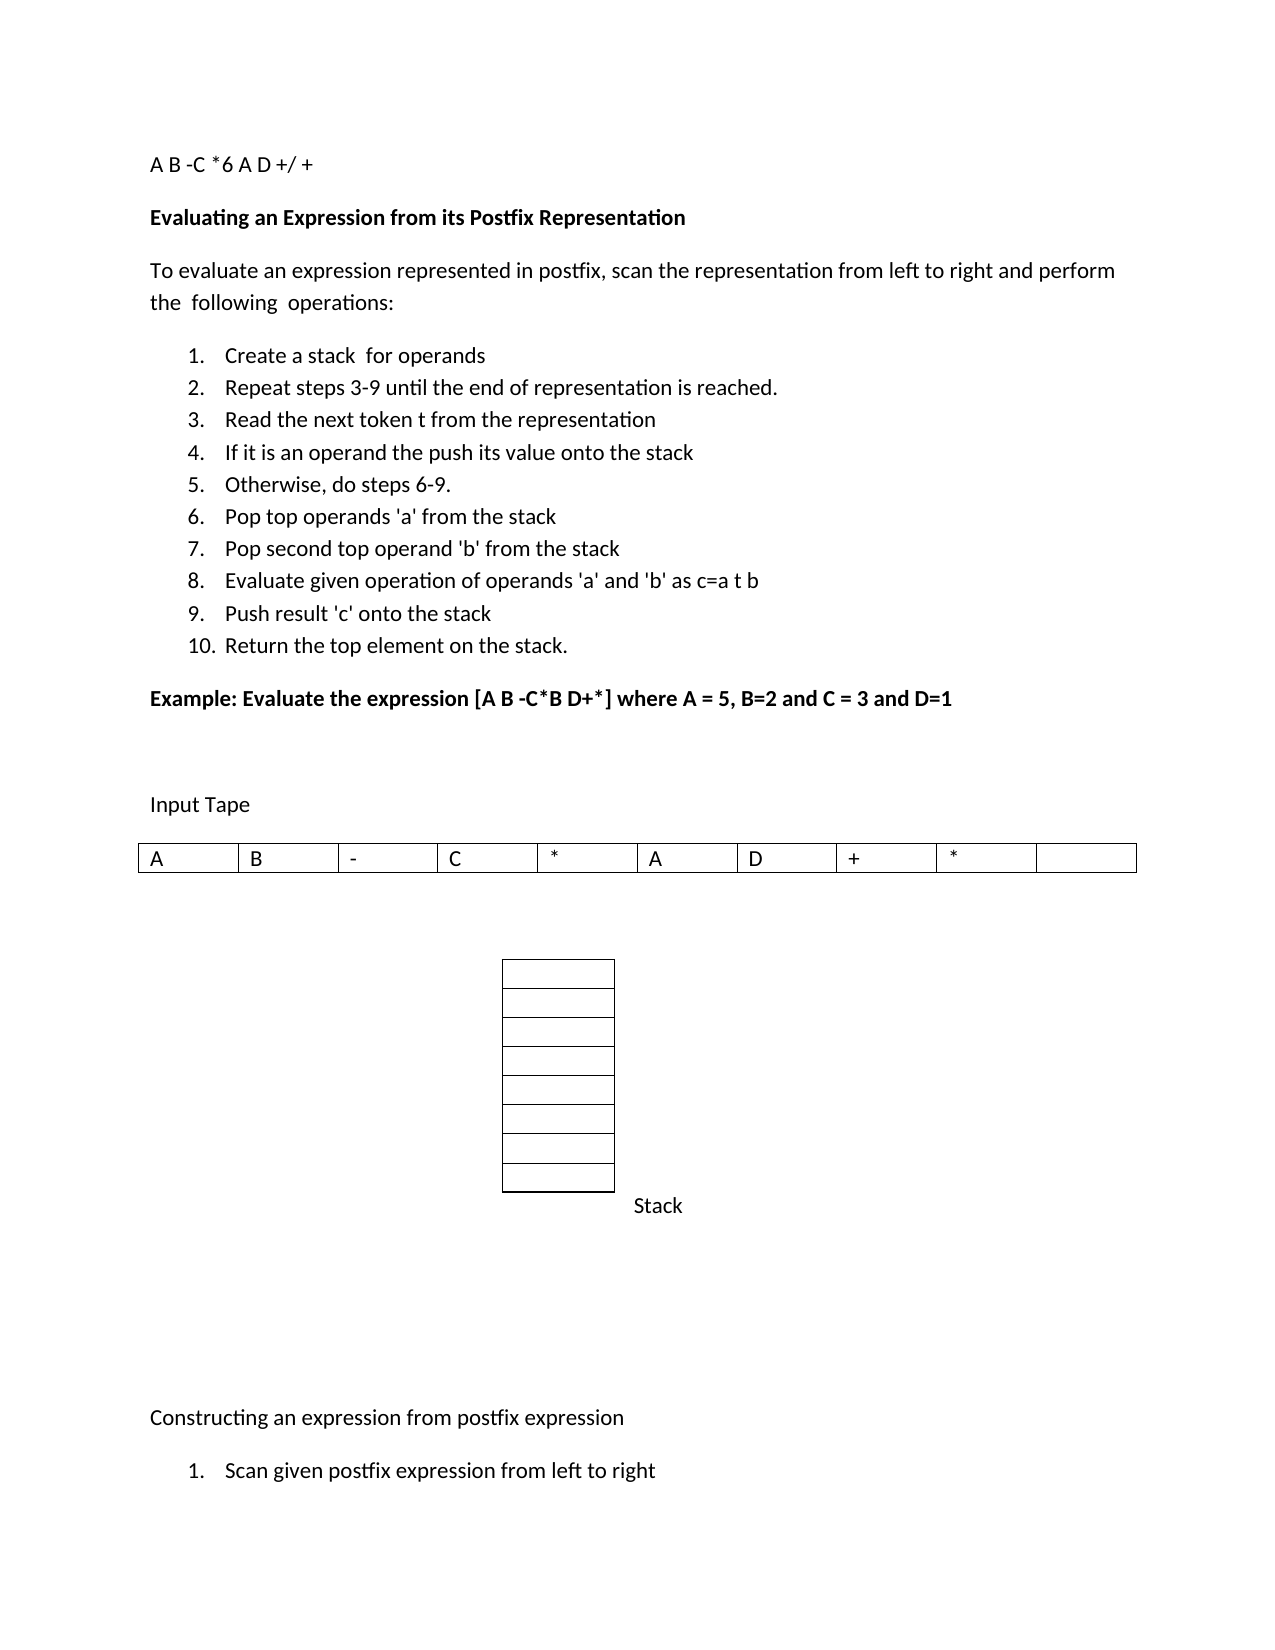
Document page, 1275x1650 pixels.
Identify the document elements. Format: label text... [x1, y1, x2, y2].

text Evaluating an Expression from its Postfix Representation [150, 203, 1125, 231]
table_header D [738, 844, 836, 872]
table_header A [139, 844, 238, 872]
table_header * [937, 844, 1036, 872]
text Constructing an expression from postfix expression [150, 1403, 1125, 1431]
table_header [503, 960, 614, 988]
text Example: Evaluate the expression [A B -C*B D+*] where A = 5, B=2 and C = 3 and D=1 [150, 684, 1125, 712]
table_cell [503, 1164, 614, 1191]
table_header A [638, 844, 737, 872]
list Create a stack for operands [187, 341, 1125, 369]
text Stack [150, 1191, 1125, 1219]
text Input Tape [150, 790, 1125, 818]
list Repeat steps 3-9 until the end of representation is reached. [187, 373, 1125, 401]
list Read the next token t from the representation [187, 406, 1125, 434]
table_header * [538, 844, 637, 872]
table_cell [503, 1076, 614, 1104]
list If it is an operand the push its value onto the stack [187, 438, 1125, 466]
list Otherwise, do steps 6-9. [187, 470, 1125, 498]
table_header - [339, 844, 437, 872]
table_cell [503, 989, 614, 1017]
table_header + [837, 844, 936, 872]
table_cell [503, 1047, 614, 1075]
table_cell [503, 1134, 614, 1162]
table_cell [503, 1018, 614, 1046]
list Pop top operands 'a' from the stack [187, 502, 1125, 530]
table_header [1037, 844, 1136, 872]
table_cell [503, 1105, 614, 1133]
list Evaluate given operation of operands 'a' and 'b' as c=a t b [187, 567, 1125, 594]
list Pop second top operand 'b' from the stack [187, 534, 1125, 562]
list Scan given postfix expression from left to right [187, 1456, 1125, 1484]
list Push result 'c' onto the stack [187, 599, 1125, 627]
list Return the top element on the stack. [187, 631, 1125, 659]
table_header B [239, 844, 338, 872]
text A B -C *6 A D +/ + [150, 150, 1125, 178]
text To evaluate an expression represented in postfix, scan the representation from left to right and perform the following operations: [150, 256, 1125, 316]
table_header C [438, 844, 537, 872]
